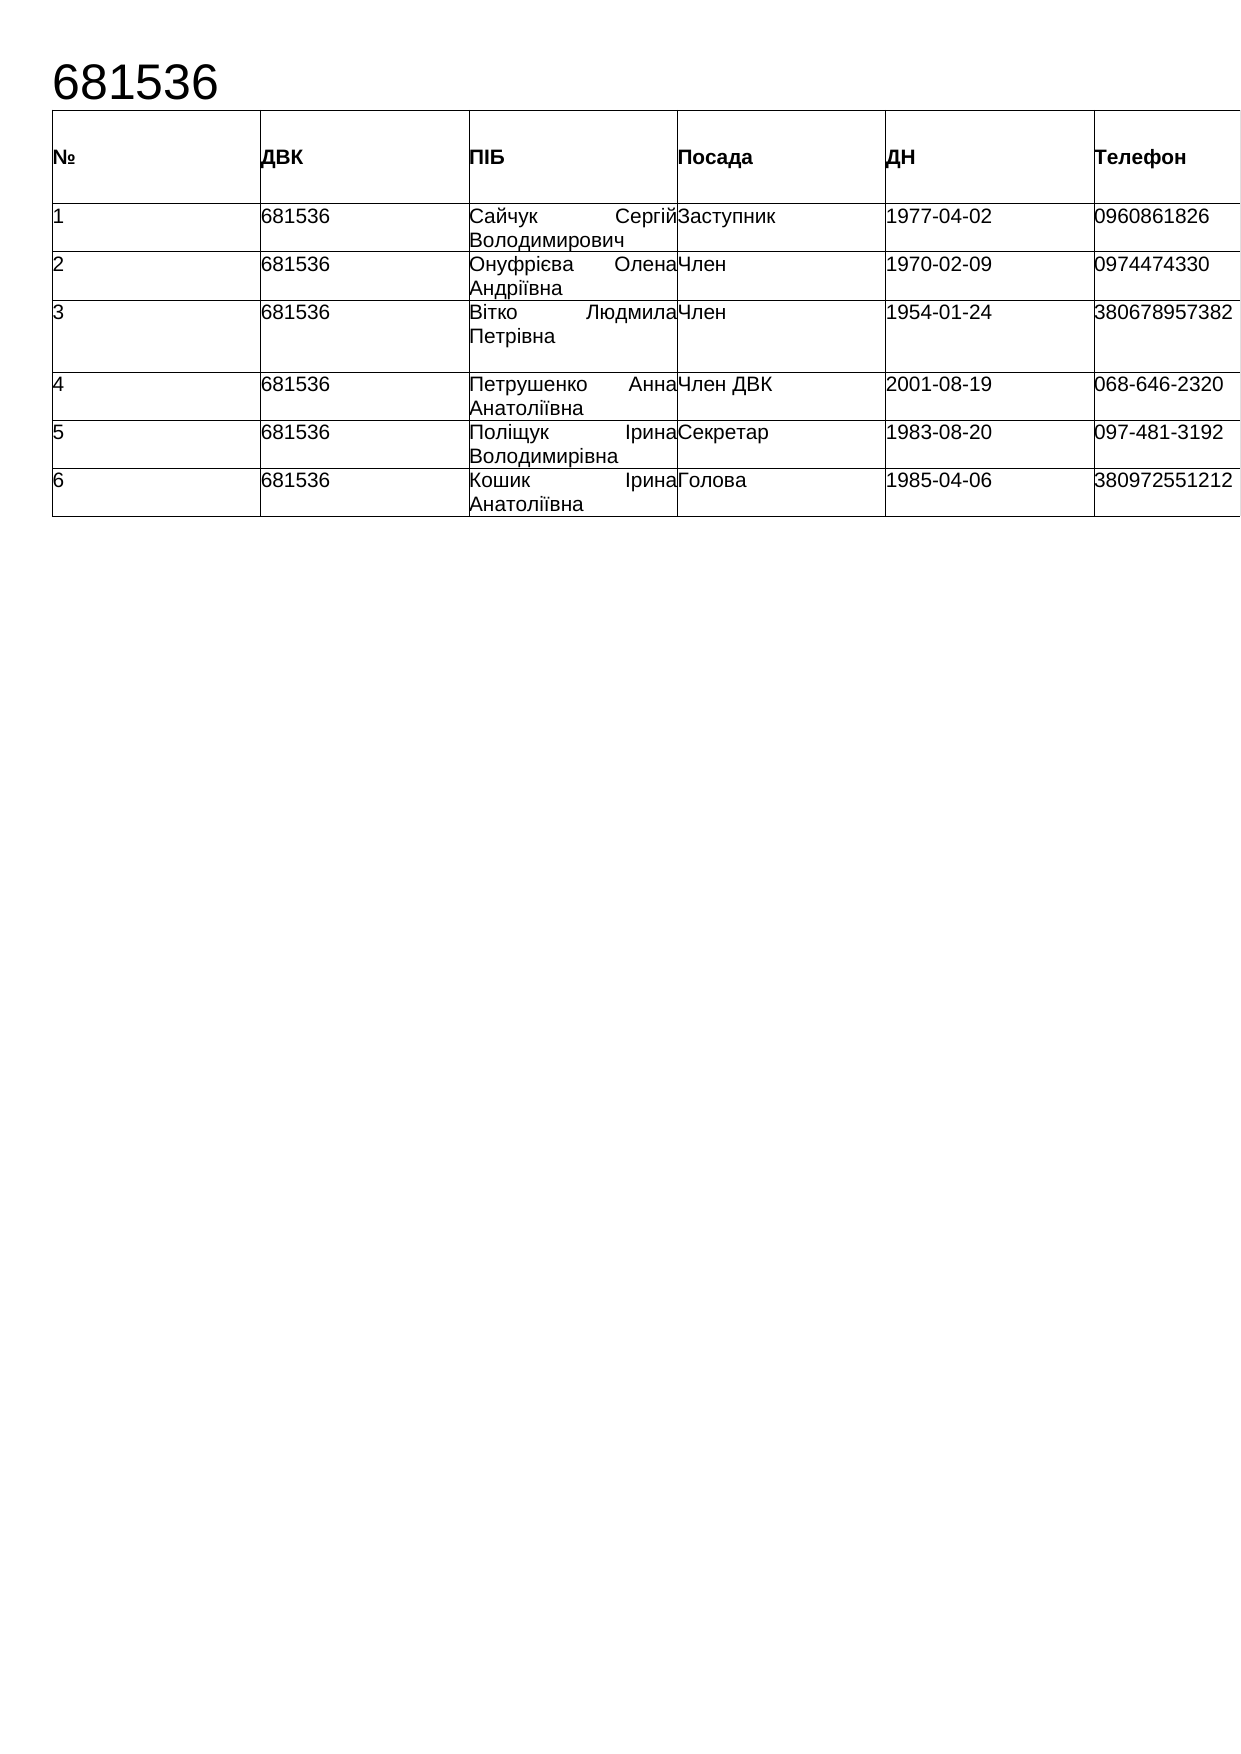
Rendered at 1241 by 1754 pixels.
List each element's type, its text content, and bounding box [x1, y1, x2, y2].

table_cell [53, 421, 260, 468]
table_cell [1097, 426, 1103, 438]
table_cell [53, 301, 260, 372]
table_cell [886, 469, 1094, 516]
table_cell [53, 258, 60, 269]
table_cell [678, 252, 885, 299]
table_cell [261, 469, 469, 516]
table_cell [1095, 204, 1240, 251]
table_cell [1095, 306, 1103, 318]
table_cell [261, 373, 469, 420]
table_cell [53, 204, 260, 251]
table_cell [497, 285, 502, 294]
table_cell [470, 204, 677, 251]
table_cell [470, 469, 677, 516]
text 681536 [52, 52, 1188, 109]
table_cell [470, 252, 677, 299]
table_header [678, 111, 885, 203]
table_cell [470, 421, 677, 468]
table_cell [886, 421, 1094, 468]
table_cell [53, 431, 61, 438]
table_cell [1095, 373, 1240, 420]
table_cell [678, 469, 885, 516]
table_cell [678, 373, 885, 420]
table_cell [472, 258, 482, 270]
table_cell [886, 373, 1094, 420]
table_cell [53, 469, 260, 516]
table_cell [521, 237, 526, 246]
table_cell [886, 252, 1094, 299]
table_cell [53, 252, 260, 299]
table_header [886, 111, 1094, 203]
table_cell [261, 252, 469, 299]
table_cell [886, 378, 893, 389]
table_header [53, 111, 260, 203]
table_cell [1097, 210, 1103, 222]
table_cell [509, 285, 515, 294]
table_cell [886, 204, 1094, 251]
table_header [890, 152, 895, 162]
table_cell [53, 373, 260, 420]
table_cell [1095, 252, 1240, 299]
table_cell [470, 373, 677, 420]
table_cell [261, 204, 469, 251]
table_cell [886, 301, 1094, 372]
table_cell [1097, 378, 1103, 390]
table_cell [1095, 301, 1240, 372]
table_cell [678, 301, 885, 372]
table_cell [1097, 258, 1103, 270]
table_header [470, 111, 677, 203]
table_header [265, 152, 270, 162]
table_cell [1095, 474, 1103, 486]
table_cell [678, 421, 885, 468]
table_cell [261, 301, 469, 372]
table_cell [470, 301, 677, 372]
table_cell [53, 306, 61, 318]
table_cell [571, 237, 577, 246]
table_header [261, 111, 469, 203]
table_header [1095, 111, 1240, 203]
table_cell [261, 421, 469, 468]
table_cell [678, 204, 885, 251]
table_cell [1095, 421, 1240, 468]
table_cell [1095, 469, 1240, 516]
